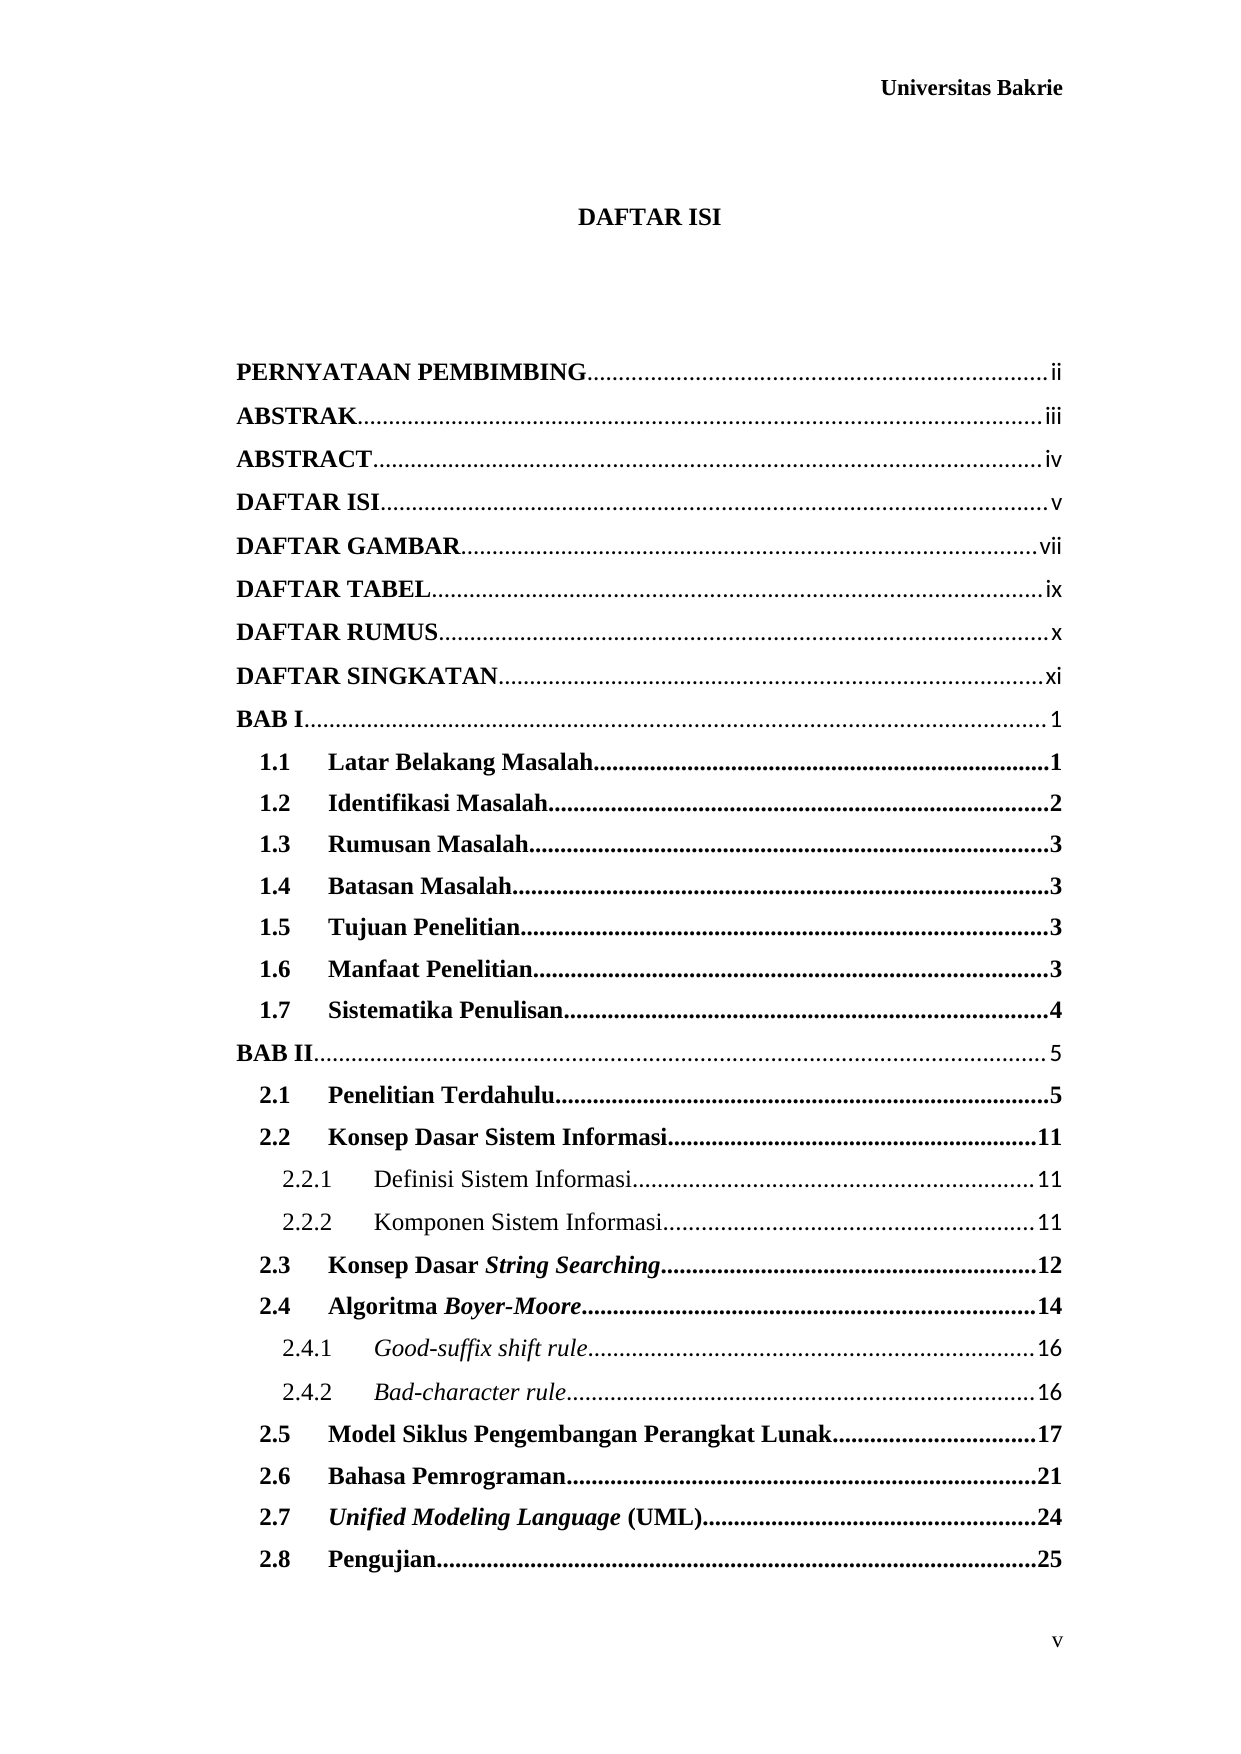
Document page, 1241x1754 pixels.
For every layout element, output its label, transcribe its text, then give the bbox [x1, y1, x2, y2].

subtitle DAFTAR ISI [236, 202, 1063, 231]
